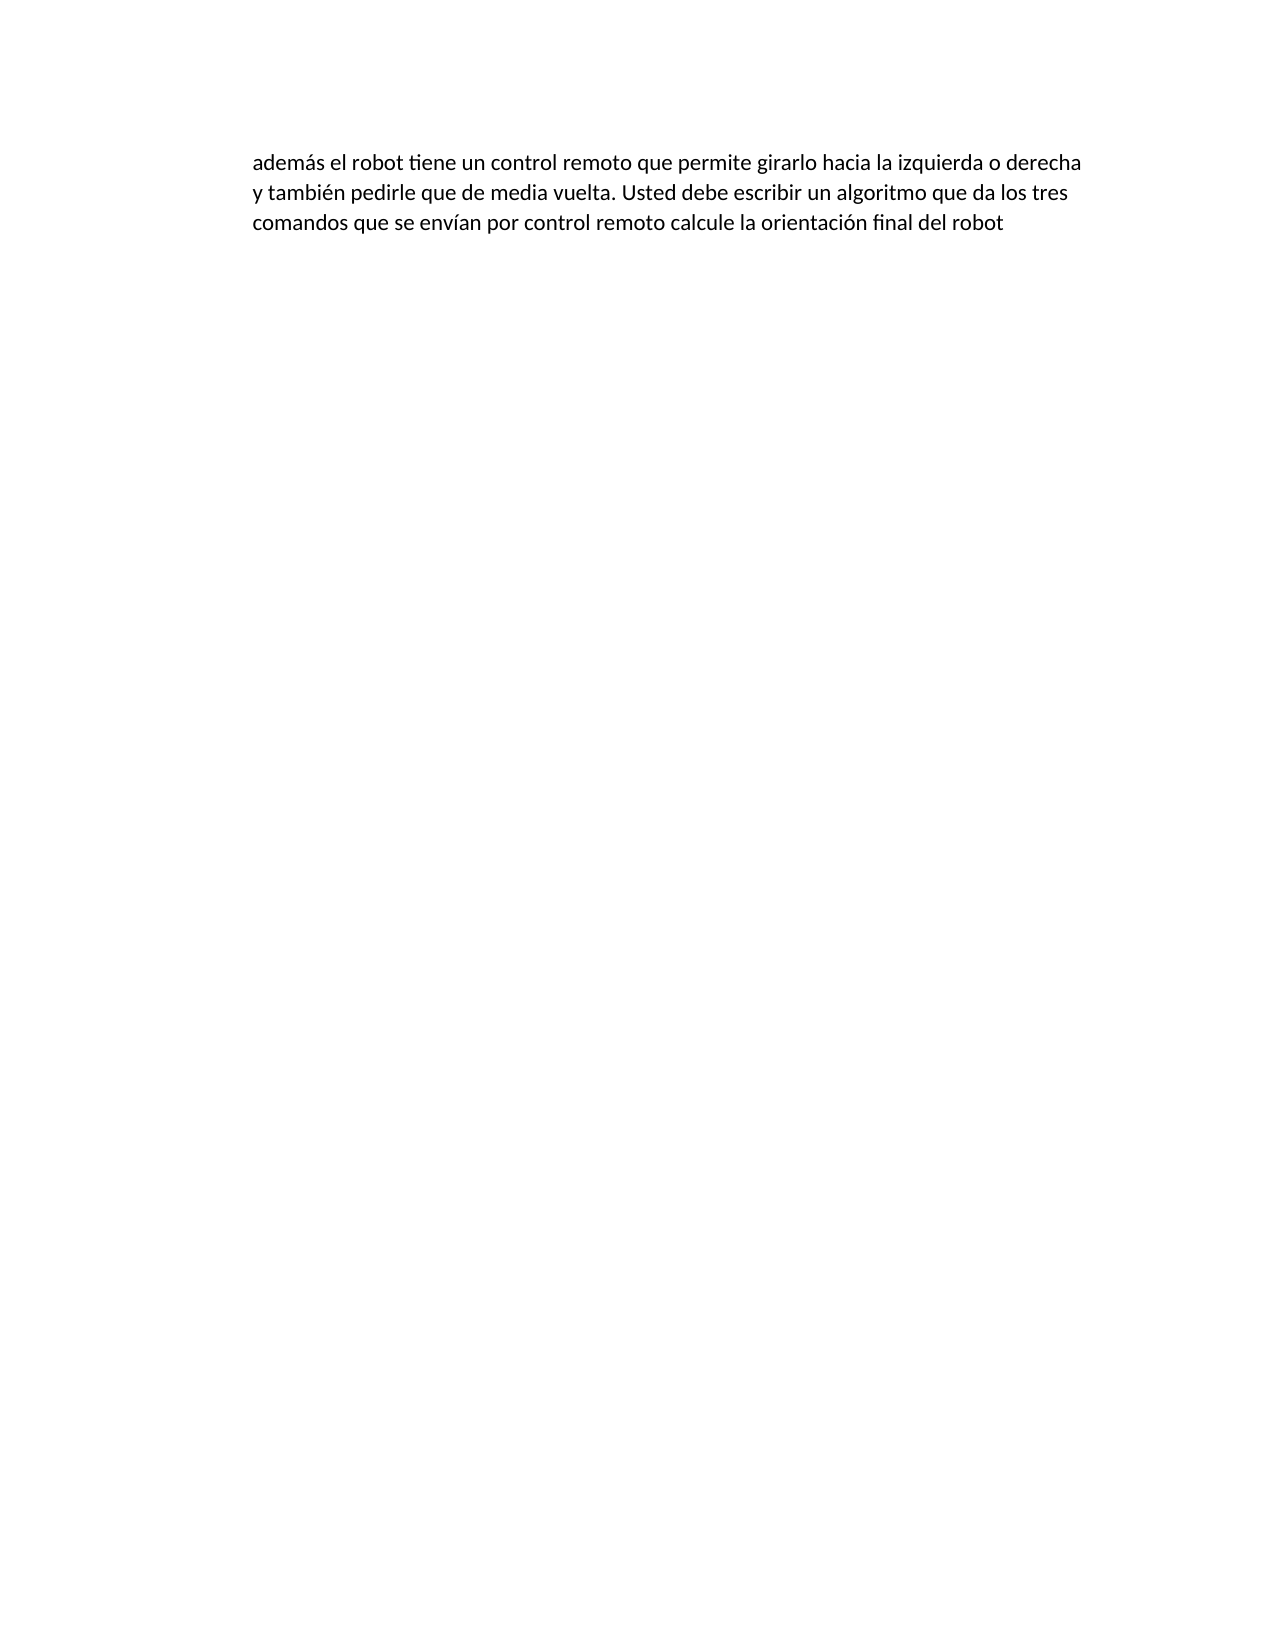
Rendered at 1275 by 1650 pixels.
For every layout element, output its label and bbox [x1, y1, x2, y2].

list [215, 148, 1098, 236]
